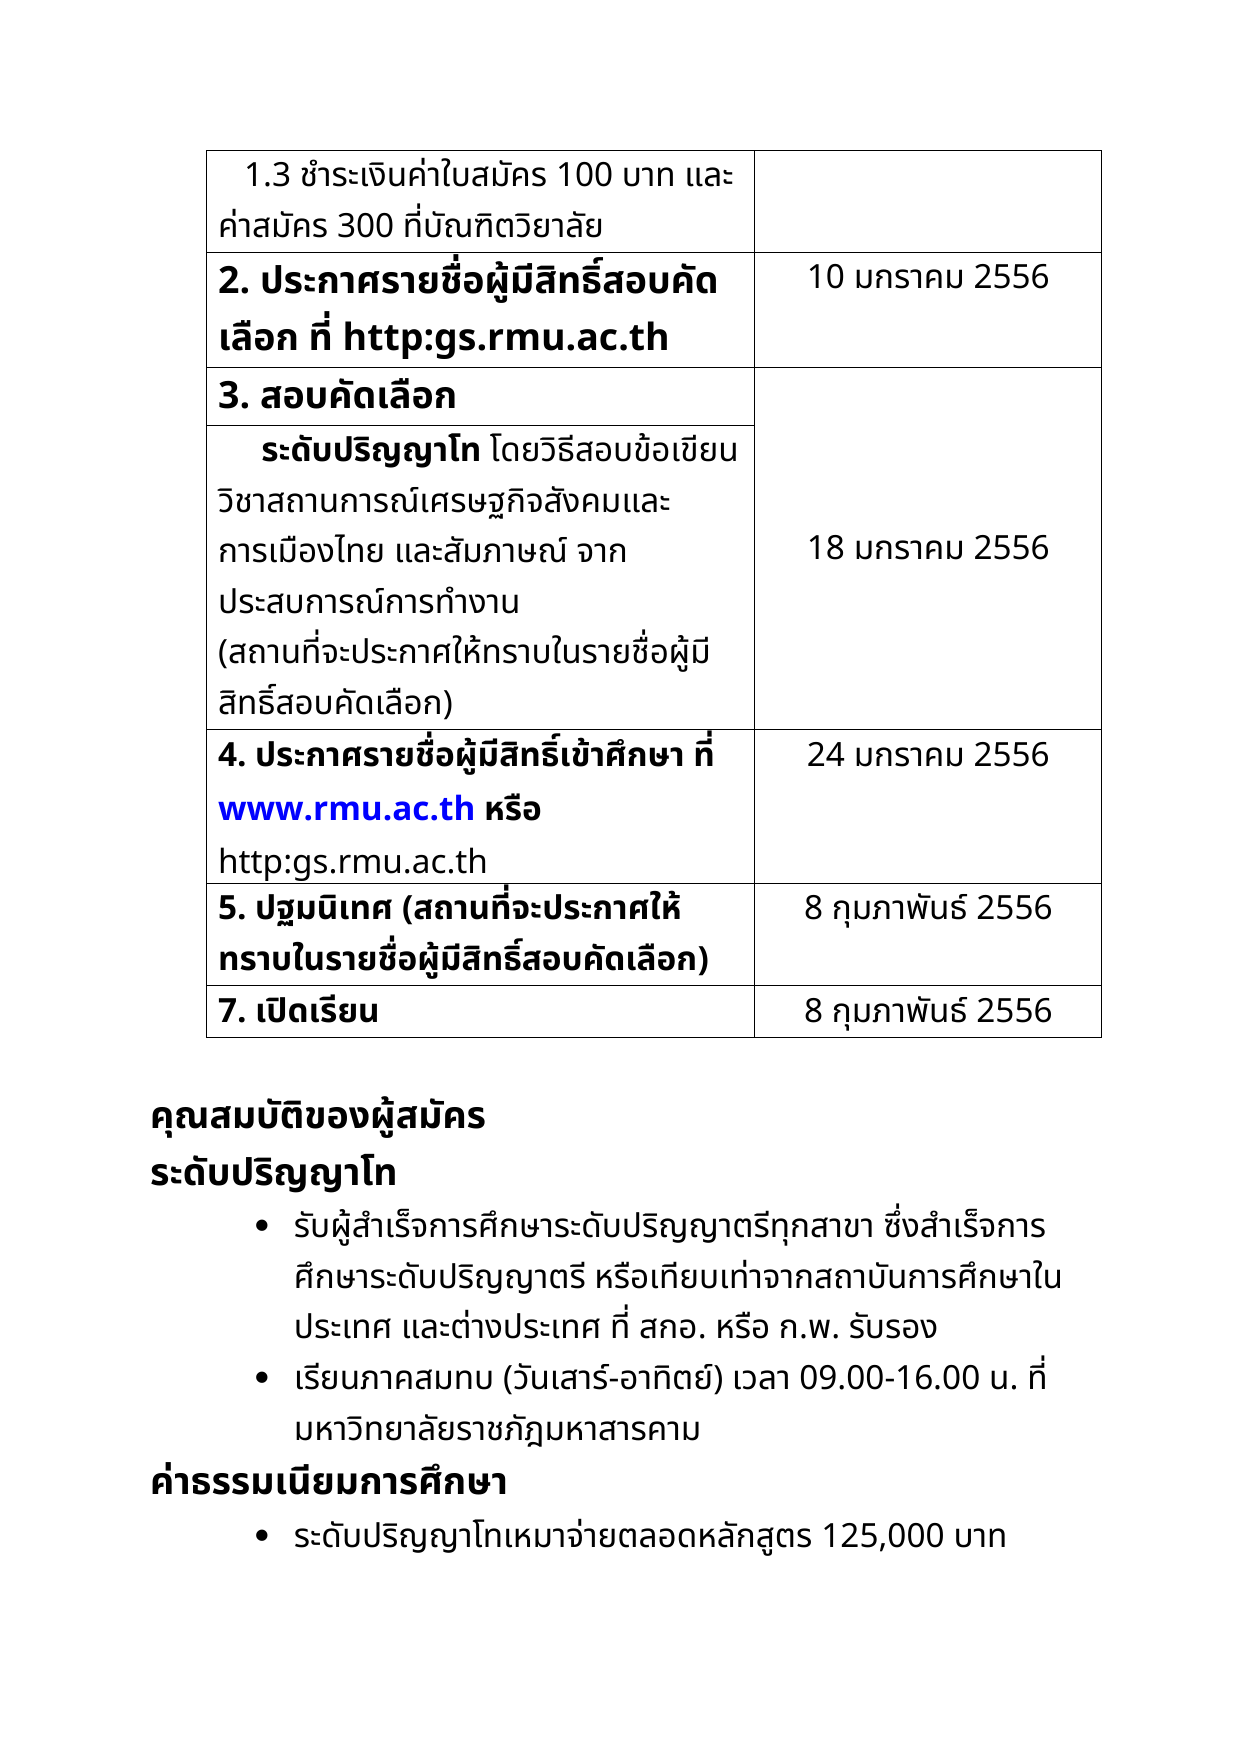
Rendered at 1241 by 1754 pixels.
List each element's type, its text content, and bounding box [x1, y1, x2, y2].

table_cell 2. ประกาศรายชื่อผู้มีสิทธิ์สอบคัดเลือก ที่ http:gs.rmu.ac.th [207, 253, 754, 367]
table_cell ระดับปริญญาโท โดยวิธีสอบข้อเขียนวิชาสถานการณ์เศรษฐกิจสังคมและการเมืองไทย และสัมภาษณ์ จากประสบการณ์การทำงาน (สถานที่จะประกาศให้ทราบในรายชื่อผู้มีสิทธิ์สอบคัดเลือก) [207, 426, 754, 729]
text ระดับปริญญาโท [150, 1146, 1090, 1202]
table_cell 4. ประกาศรายชื่อผู้มีสิทธิ์เข้าศึกษา ที่ www.rmu.ac.th หรือ http:gs.rmu.ac.th [207, 730, 754, 883]
list รับผู้สำเร็จการศึกษาระดับปริญญาตรีทุกสาขา ซึ่งสำเร็จการศึกษาระดับปริญญาตรี หรือเทียบเท่าจากสถาบันการศึกษาในประเทศ และต่างประเทศ ที่ สกอ. หรือ ก.พ. รับรอง [256, 1202, 1090, 1354]
table_cell 8 กุมภาพันธ์ 2556 [755, 986, 1101, 1037]
list ระดับปริญญาโทเหมาจ่ายตลอดหลักสูตร 125,000 บาท [256, 1512, 1090, 1562]
table_cell 8 กุมภาพันธ์ 2556 [755, 884, 1101, 985]
list เรียนภาคสมทบ (วันเสาร์-อาทิตย์) เวลา 09.00-16.00 น. ที่ มหาวิทยาลัยราชภัฎมหาสารคาม [256, 1354, 1090, 1455]
table_cell 1.3 ชำระเงินค่าใบสมัคร 100 บาท และค่าสมัคร 300 ที่บัณฑิตวิยาลัย [207, 151, 754, 252]
table_cell 3. สอบคัดเลือก [207, 368, 754, 425]
table_cell 24 มกราคม 2556 [755, 730, 1101, 883]
table_cell 7. เปิดเรียน [207, 986, 754, 1037]
table_cell 18 มกราคม 2556 [755, 368, 1101, 729]
table_cell 5. ปฐมนิเทศ (สถานที่จะประกาศให้ทราบในรายชื่อผู้มีสิทธิ์สอบคัดเลือก) [207, 884, 754, 985]
text ค่าธรรมเนียมการศึกษา [150, 1455, 1090, 1512]
text คุณสมบัติของผู้สมัคร [150, 1089, 1090, 1146]
table_cell 10 มกราคม 2556 [755, 253, 1101, 367]
